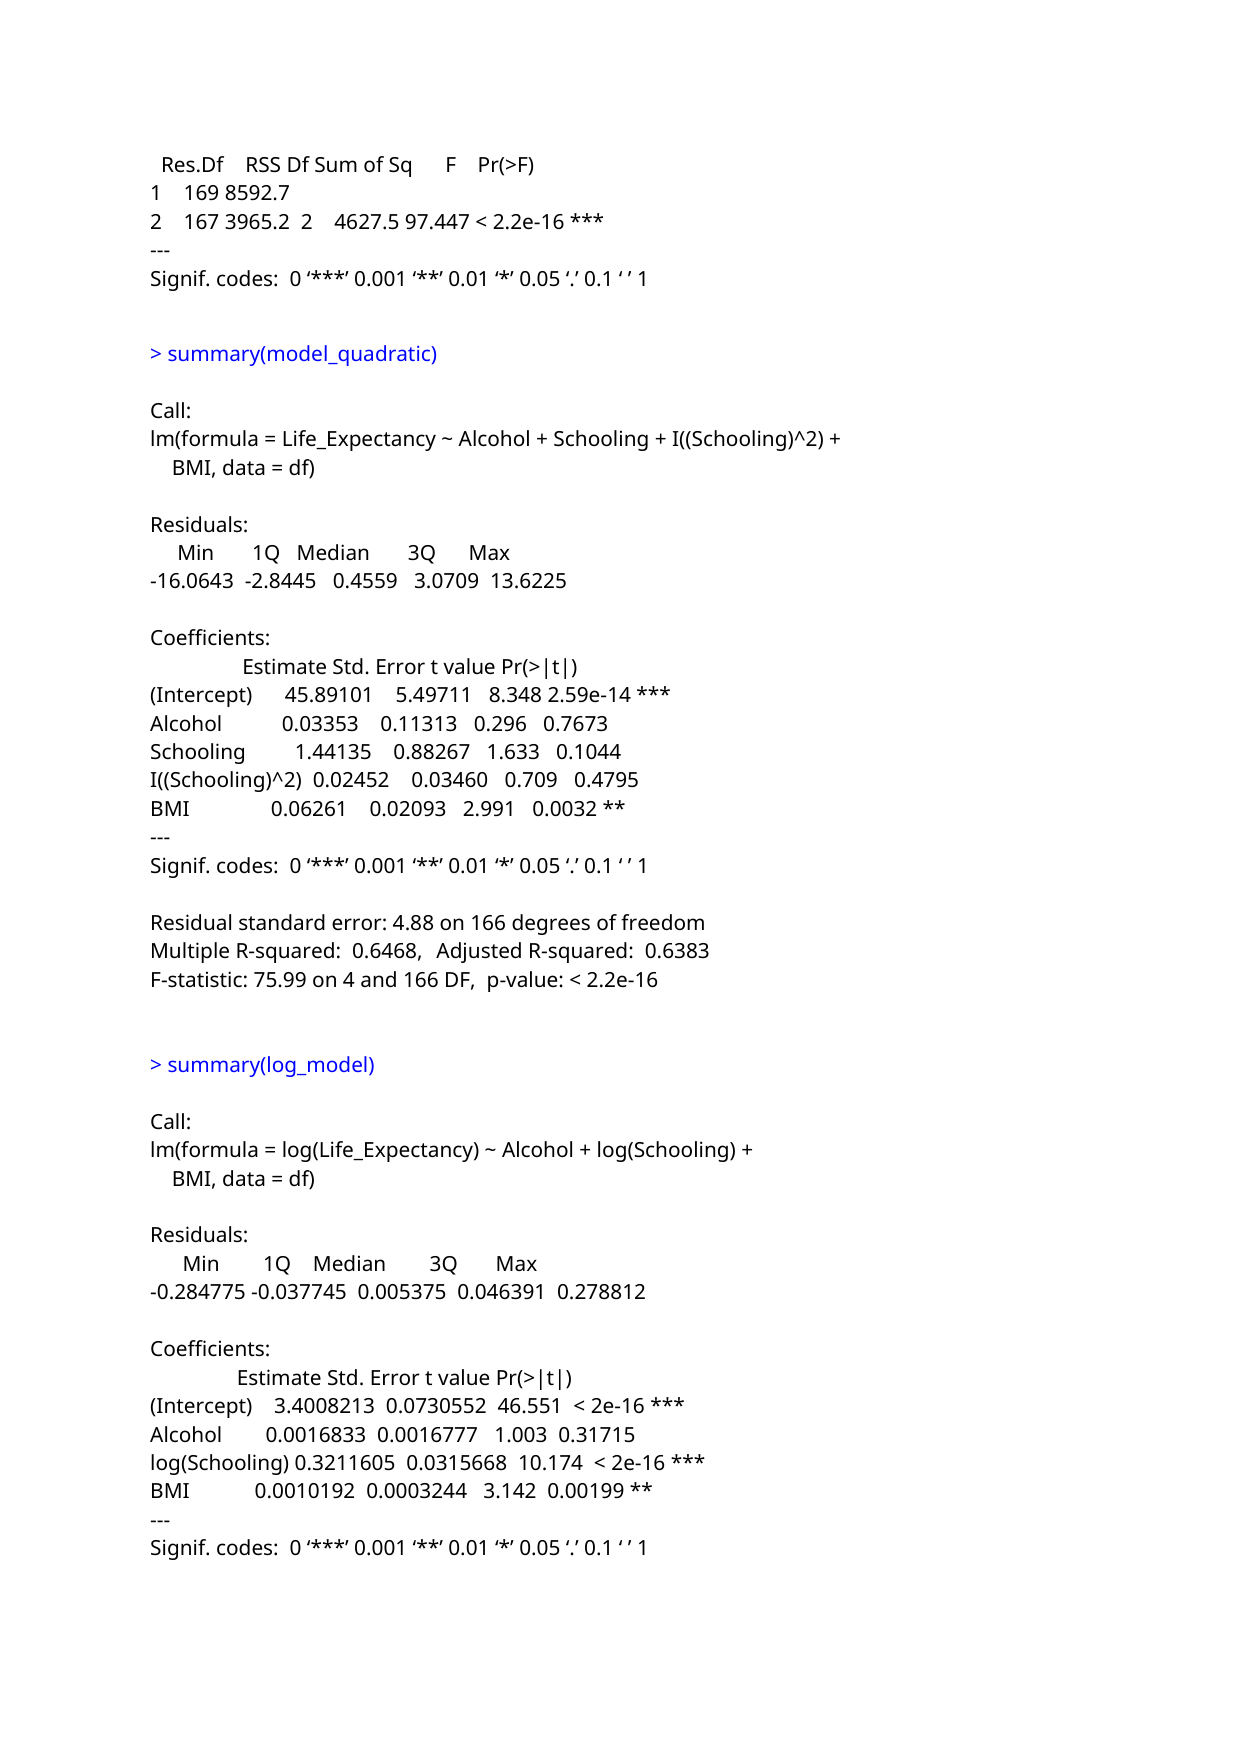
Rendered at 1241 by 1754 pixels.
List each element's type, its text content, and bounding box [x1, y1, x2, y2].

text BMI, data = df) [150, 453, 1090, 481]
text > summary(model_quadratic) [150, 339, 1090, 367]
text Schooling 1.44135 0.88267 1.633 0.1044 [150, 737, 1090, 766]
text lm(formula = Life_Expectancy ~ Alcohol + Schooling + I((Schooling)^2) + [150, 424, 1090, 453]
text Residuals: [150, 1221, 1090, 1249]
text Alcohol 0.03353 0.11313 0.296 0.7673 [150, 709, 1090, 737]
text BMI, data = df) [150, 1164, 1090, 1192]
text (Intercept) 3.4008213 0.0730552 46.551 < 2e-16 *** [150, 1391, 1090, 1420]
text lm(formula = log(Life_Expectancy) ~ Alcohol + log(Schooling) + [150, 1135, 1090, 1164]
text Res.Df RSS Df Sum of Sq F Pr(>F) [150, 150, 1090, 178]
text Signif. codes: 0 ‘***’ 0.001 ‘**’ 0.01 ‘*’ 0.05 ‘.’ 0.1 ‘ ’ 1 [150, 851, 1090, 879]
text Residuals: [150, 510, 1090, 538]
text -0.284775 -0.037745 0.005375 0.046391 0.278812 [150, 1277, 1090, 1306]
text --- [150, 1505, 1090, 1533]
text Min 1Q Median 3Q Max [150, 538, 1090, 567]
text > summary(log_model) [150, 1050, 1090, 1078]
text --- [150, 235, 1090, 264]
text log(Schooling) 0.3211605 0.0315668 10.174 < 2e-16 *** [150, 1448, 1090, 1477]
text BMI 0.06261 0.02093 2.991 0.0032 ** [150, 794, 1090, 822]
text Min 1Q Median 3Q Max [150, 1249, 1090, 1277]
text Coefficients: [150, 1334, 1090, 1363]
text 2 167 3965.2 2 4627.5 97.447 < 2.2e-16 *** [150, 207, 1090, 235]
text Signif. codes: 0 ‘***’ 0.001 ‘**’ 0.01 ‘*’ 0.05 ‘.’ 0.1 ‘ ’ 1 [150, 264, 1090, 292]
text Estimate Std. Error t value Pr(>|t|) [150, 1363, 1090, 1391]
text I((Schooling)^2) 0.02452 0.03460 0.709 0.4795 [150, 766, 1090, 794]
text Coefficients: [150, 623, 1090, 652]
text Alcohol 0.0016833 0.0016777 1.003 0.31715 [150, 1420, 1090, 1448]
text (Intercept) 45.89101 5.49711 8.348 2.59e-14 *** [150, 680, 1090, 709]
text --- [150, 822, 1090, 851]
text Signif. codes: 0 ‘***’ 0.001 ‘**’ 0.01 ‘*’ 0.05 ‘.’ 0.1 ‘ ’ 1 [150, 1533, 1090, 1562]
text 1 169 8592.7 [150, 178, 1090, 207]
text BMI 0.0010192 0.0003244 3.142 0.00199 ** [150, 1477, 1090, 1505]
text Call: [150, 396, 1090, 424]
text Residual standard error: 4.88 on 166 degrees of freedom [150, 908, 1090, 936]
text Multiple R-squared: 0.6468, Adjusted R-squared: 0.6383 [150, 936, 1090, 965]
text Estimate Std. Error t value Pr(>|t|) [150, 652, 1090, 680]
text -16.0643 -2.8445 0.4559 3.0709 13.6225 [150, 567, 1090, 595]
text F-statistic: 75.99 on 4 and 166 DF, p-value: < 2.2e-16 [150, 965, 1090, 993]
text Call: [150, 1107, 1090, 1135]
